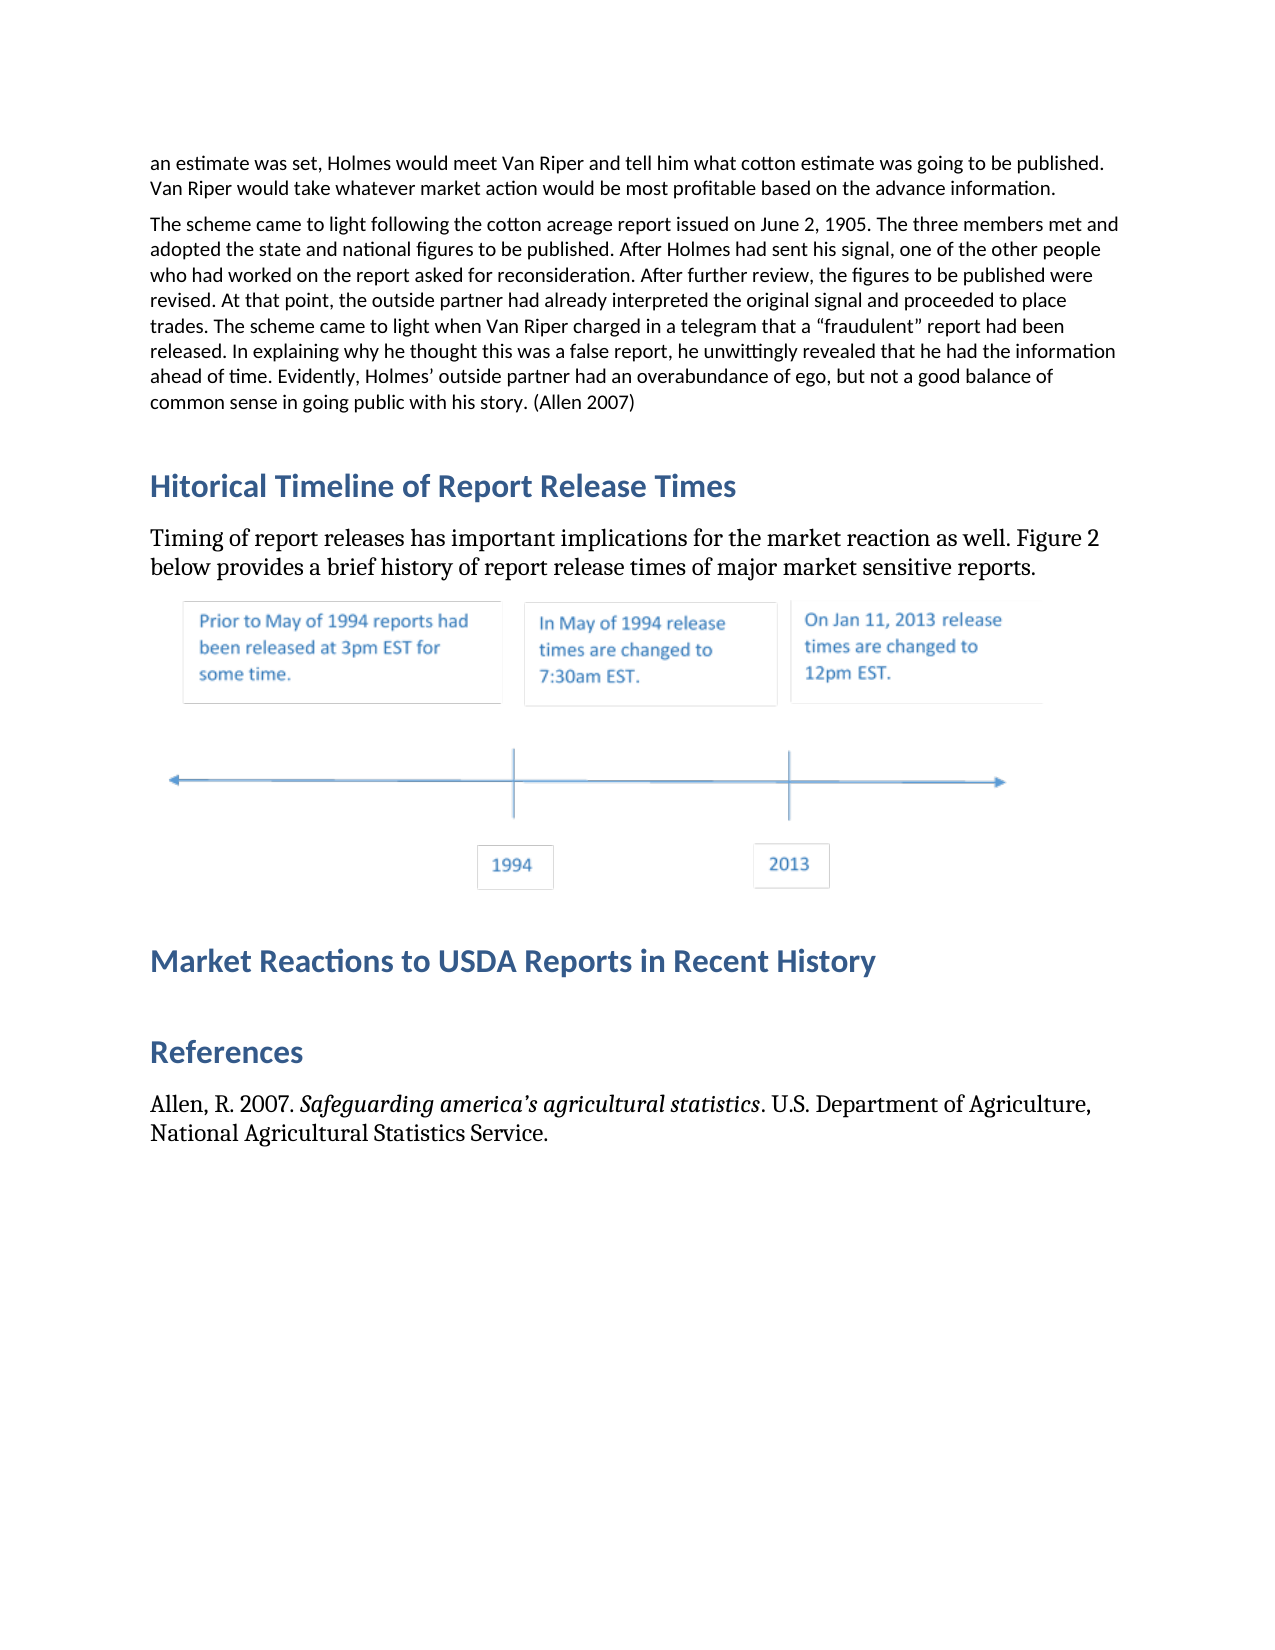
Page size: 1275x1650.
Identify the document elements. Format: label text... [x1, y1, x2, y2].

subtitle References [150, 1031, 1125, 1072]
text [150, 150, 1125, 201]
picture [168, 600, 1044, 891]
text The scheme came to light following the cotton acreage report issued on June 2, 1905. The three members met and adopted the state and national figures to be published. After Holmes had sent his signal, one of the other people who had worked on the report asked for reconsideration. After further review, the figures to be published were revised. At that point, the outside partner had already interpreted the original signal and proceeded to place trades. The scheme came to light when Van Riper charged in a telegram that a “fraudulent” report had been released. In explaining why he thought this was a false report, he unwittingly revealed that he had the information ahead of time. Evidently, Holmes’ outside partner had an overabundance of ego, but not a good balance of common sense in going public with his story. (Allen 2007) [150, 211, 1125, 414]
text Allen, R. 2007. Safeguarding america’s agricultural statistics. U.S. Department of Agriculture, National Agricultural Statistics Service. [150, 1090, 1125, 1148]
subtitle Market Reactions to USDA Reports in Recent History [150, 940, 1125, 981]
subtitle Hitorical Timeline of Report Release Times [150, 464, 1125, 505]
text Timing of report releases has important implications for the market reaction as well. Figure 2 below provides a brief history of report release times of major market sensitive reports. [150, 524, 1125, 582]
